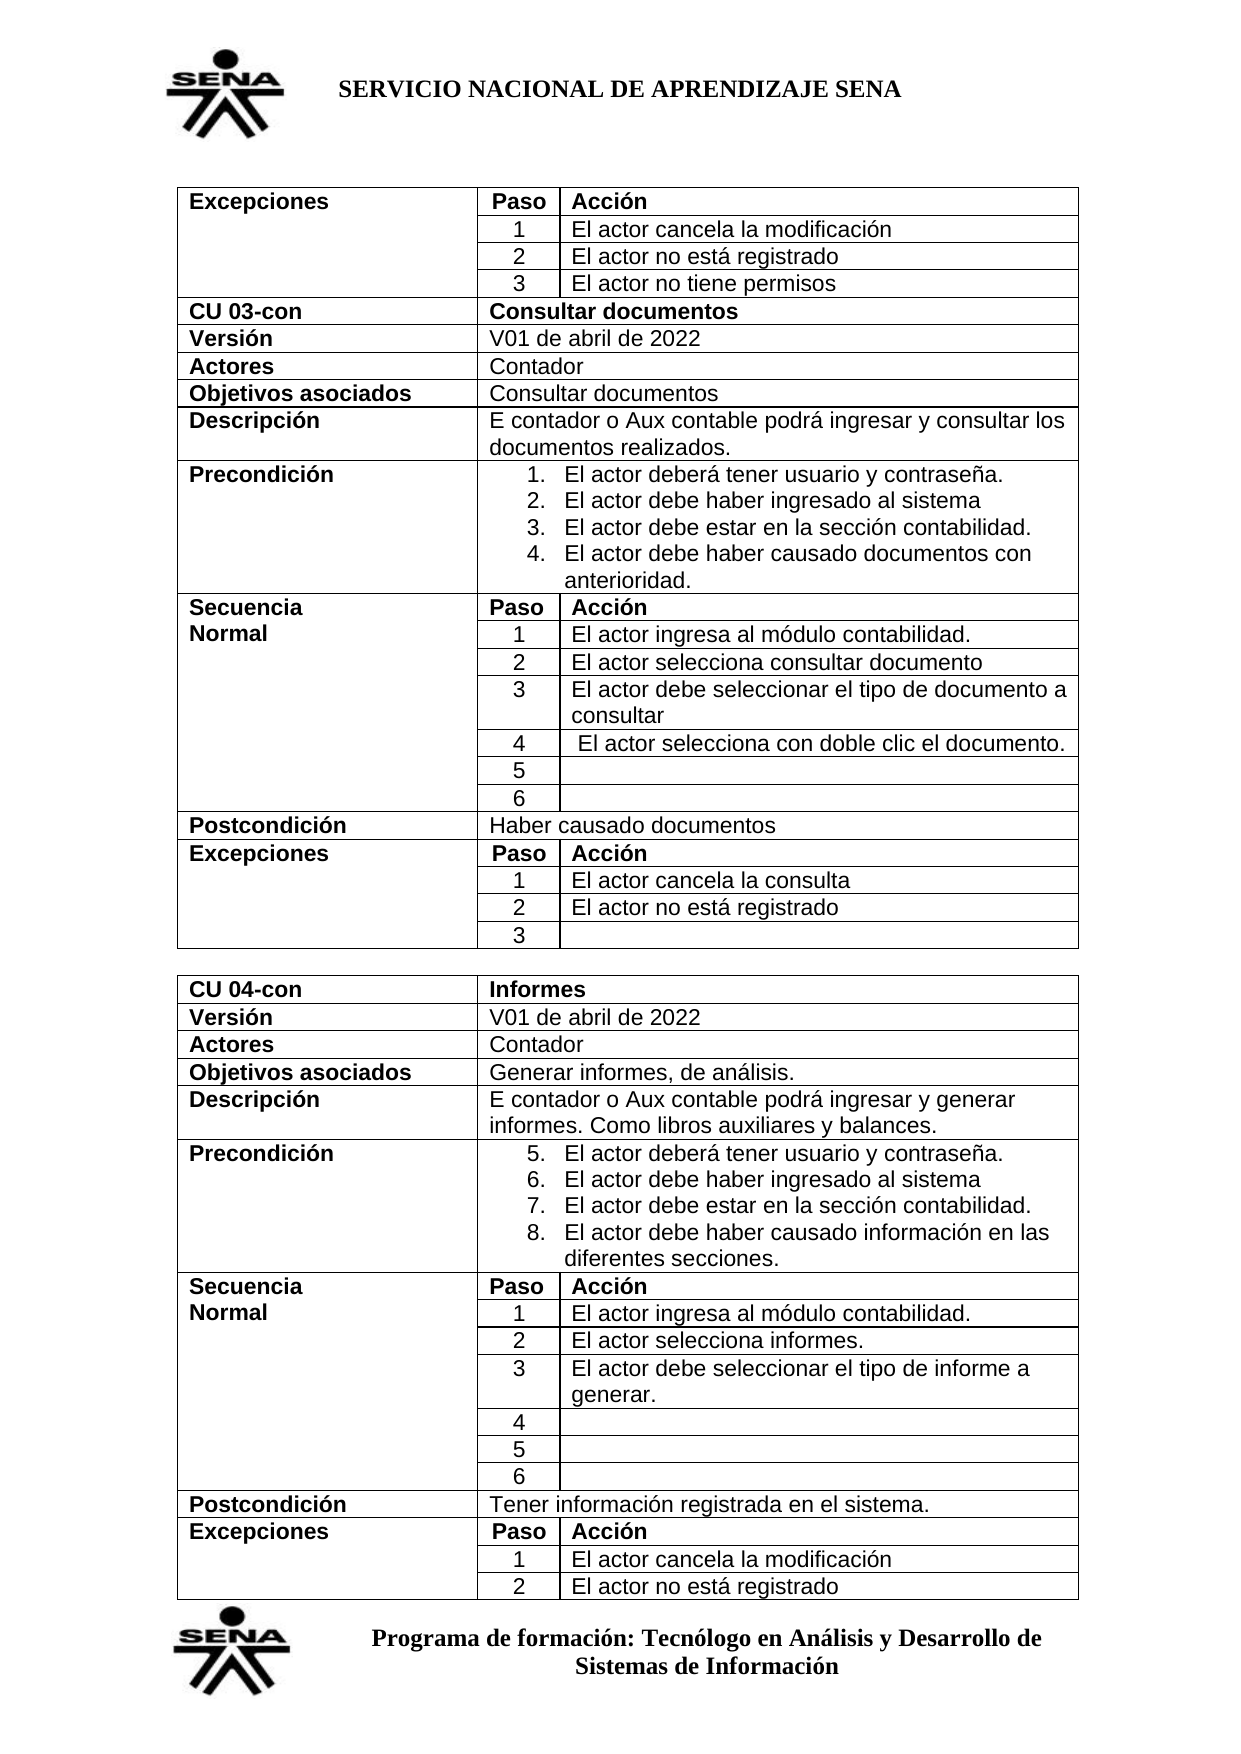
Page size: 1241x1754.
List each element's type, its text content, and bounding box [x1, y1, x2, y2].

table_cell El actor ingresa al módulo contabilidad. [561, 1300, 1078, 1326]
table_cell Tener información registrada en el sistema. [478, 1491, 1078, 1517]
table_cell Secuencia Normal [178, 594, 477, 811]
table_cell El actor no tiene permisos [561, 270, 1078, 297]
table_cell Haber causado documentos [478, 812, 1078, 838]
table_cell 1 [478, 1300, 559, 1326]
table_cell 2 [478, 649, 559, 675]
table_cell [561, 785, 1078, 811]
table_cell [561, 757, 1078, 784]
table_cell Acción [561, 594, 1078, 620]
table_cell Postcondición [178, 812, 477, 838]
table_cell [561, 922, 1078, 948]
table_cell Acción [561, 840, 1078, 866]
table_cell El actor debe seleccionar el tipo de informe a generar. [561, 1355, 1078, 1407]
table_cell El actor debe seleccionar el tipo de documento a consultar [561, 676, 1078, 729]
table_cell El actor no está registrado [561, 894, 1078, 921]
table_cell Acción [561, 188, 1078, 214]
table_cell Objetivos asociados [178, 380, 477, 406]
table_cell 2 [478, 243, 559, 269]
table_cell Paso [478, 594, 559, 620]
table_cell 5 [478, 1436, 559, 1462]
table_cell 3 [478, 1355, 559, 1407]
table_cell Excepciones [178, 1518, 477, 1599]
table_cell 5 [478, 757, 559, 784]
table_cell 3 [478, 270, 559, 297]
table_cell 1 [478, 621, 559, 648]
table_cell CU 03-con [178, 298, 477, 324]
table_cell 6 [478, 785, 559, 811]
table_cell Descripción [178, 408, 477, 460]
table_cell Actores [178, 353, 477, 379]
table_cell Contador [478, 1031, 1078, 1058]
table_cell E contador o Aux contable podrá ingresar y consultar los documentos realizados. [478, 408, 1078, 460]
table_header CU 04-con [178, 976, 477, 1003]
table_cell Actores [178, 1031, 477, 1058]
table_cell Descripción [178, 1086, 477, 1139]
table_cell Generar informes, de análisis. [478, 1059, 1078, 1085]
table_cell 4 [478, 730, 559, 756]
table_cell [561, 1409, 1078, 1435]
table_cell 1 [478, 1546, 559, 1572]
table_cell Consultar documentos [478, 380, 1078, 406]
table_cell Paso [478, 1273, 559, 1299]
table_cell Paso [478, 188, 559, 214]
table_cell El actor cancela la modificación [561, 1546, 1078, 1572]
table_cell Objetivos asociados [178, 1059, 477, 1085]
table_cell 3 [478, 676, 559, 729]
table_cell V01 de abril de 2022 [478, 1004, 1078, 1030]
table_cell V01 de abril de 2022 [478, 325, 1078, 352]
table_cell 2 [478, 1328, 559, 1354]
table_cell El actor deberá tener usuario y contraseña. El actor debe haber ingresado al sistema El actor debe estar en la sección contabilidad. El actor debe haber causado información en las diferentes secciones. [478, 1140, 1078, 1272]
table_cell Acción [561, 1518, 1078, 1544]
table_cell Precondición [178, 1140, 477, 1272]
picture [164, 47, 287, 142]
table_cell El actor selecciona informes. [561, 1328, 1078, 1354]
table_cell El actor cancela la modificación [561, 216, 1078, 242]
table_cell Secuencia Normal [178, 1273, 477, 1490]
table_cell 6 [478, 1463, 559, 1490]
table_cell El actor selecciona con doble clic el documento. [561, 730, 1078, 756]
table_cell 1 [478, 216, 559, 242]
table_cell Excepciones [178, 840, 477, 948]
table_cell 3 [478, 922, 559, 948]
table_header Informes [478, 976, 1078, 1003]
table_cell E contador o Aux contable podrá ingresar y generar informes. Como libros auxiliares y balances. [478, 1086, 1078, 1139]
table_cell Postcondición [178, 1491, 477, 1517]
table_cell 4 [478, 1409, 559, 1435]
table_cell El actor no está registrado [561, 1573, 1078, 1599]
table_cell 2 [478, 1573, 559, 1599]
table_cell Excepciones [178, 188, 477, 297]
table_cell 2 [478, 894, 559, 921]
table_cell Versión [178, 1004, 477, 1030]
table_cell Paso [478, 1518, 559, 1544]
picture [171, 1603, 293, 1699]
table_cell Contador [478, 353, 1078, 379]
table_cell El actor cancela la consulta [561, 867, 1078, 893]
table_cell 1 [478, 867, 559, 893]
table_cell Versión [178, 325, 477, 352]
table_cell [561, 1463, 1078, 1490]
table_cell Paso [478, 840, 559, 866]
table_cell Acción [561, 1273, 1078, 1299]
table_cell [561, 1436, 1078, 1462]
table_cell El actor selecciona consultar documento [561, 649, 1078, 675]
table_cell Precondición [178, 461, 477, 593]
table_cell Consultar documentos [478, 298, 1078, 324]
table_cell El actor no está registrado [561, 243, 1078, 269]
table_cell El actor ingresa al módulo contabilidad. [561, 621, 1078, 648]
